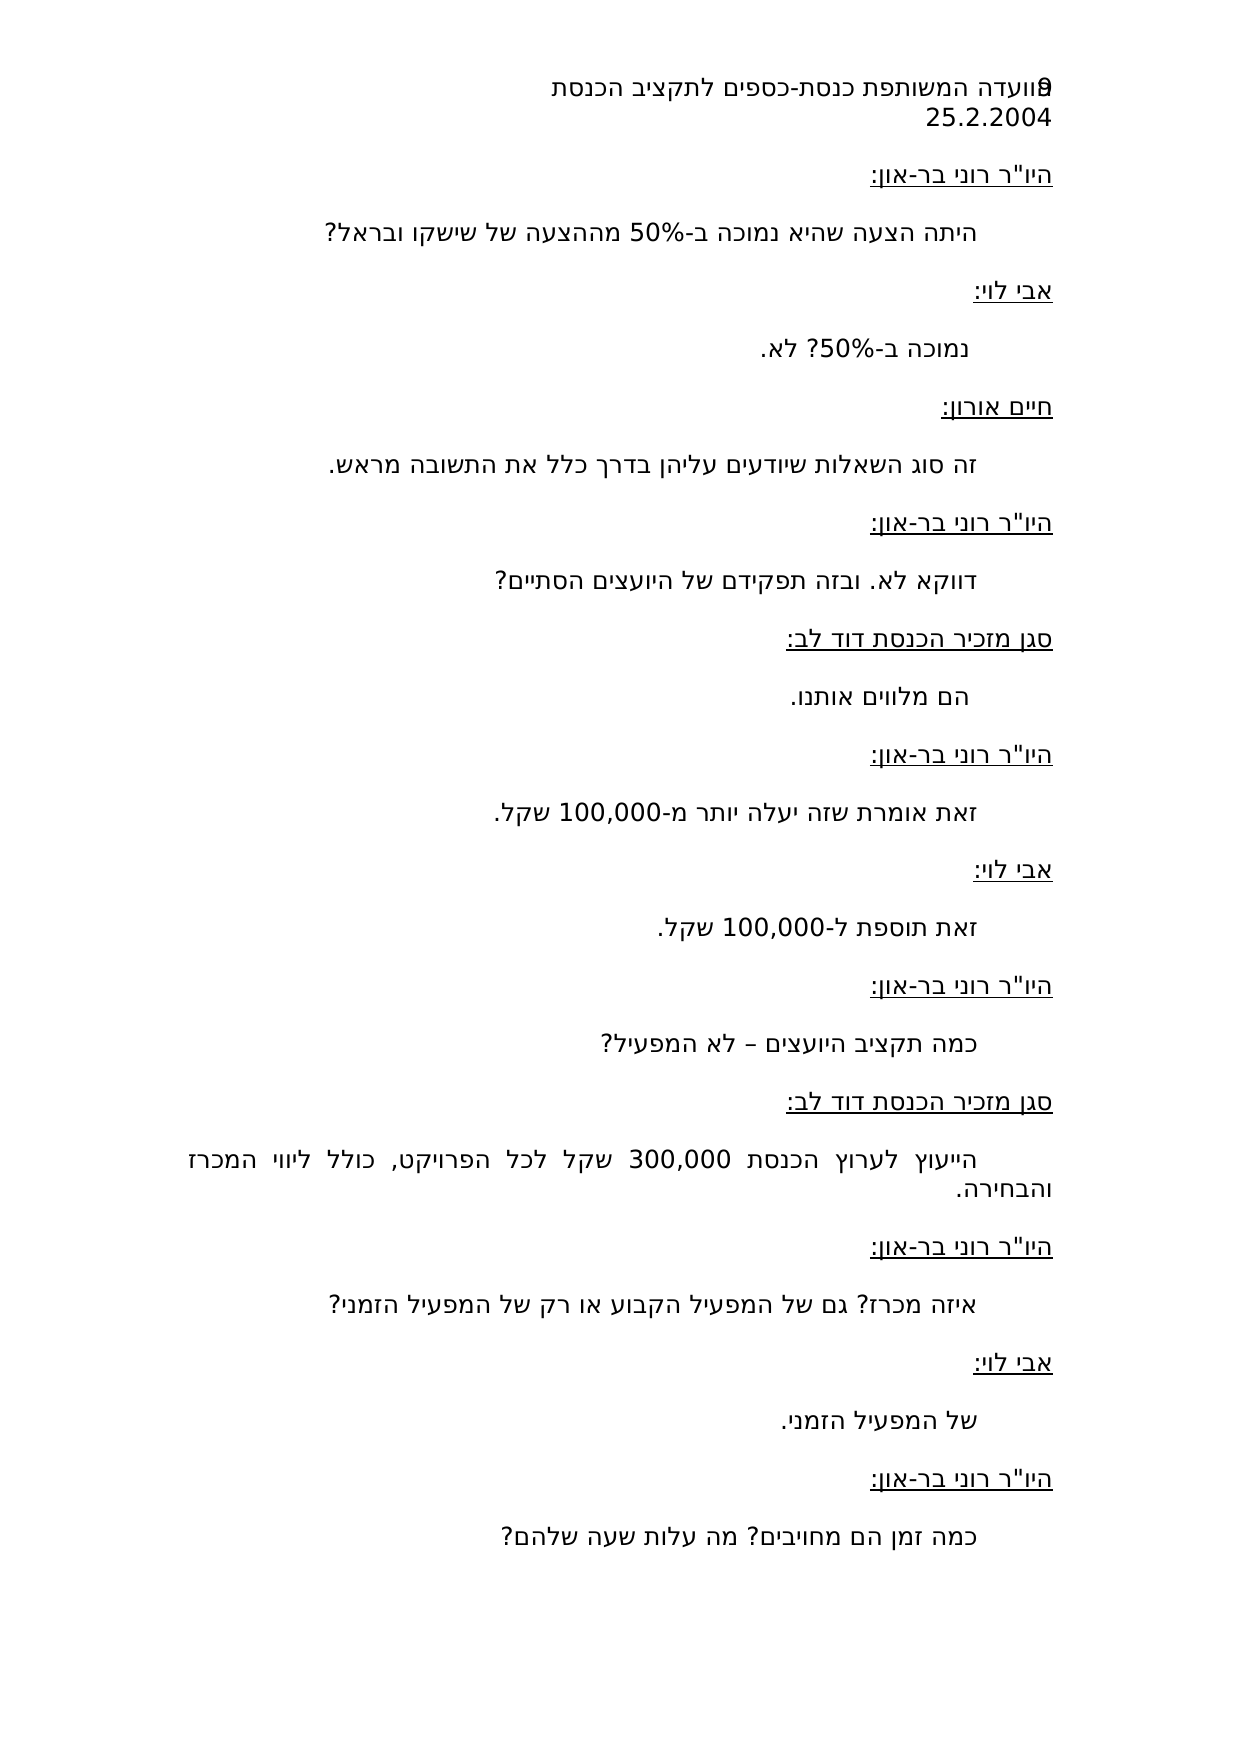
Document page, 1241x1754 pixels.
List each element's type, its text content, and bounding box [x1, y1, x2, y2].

text אבי לוי: [187, 856, 1053, 885]
text אבי לוי: [187, 276, 1053, 306]
text זאת תוספת ל-100,000 שקל. [187, 913, 1053, 943]
text היו"ר רוני בר-און: [187, 740, 1053, 769]
text כמה זמן הם מחויבים? מה עלות שעה שלהם? [187, 1522, 1053, 1551]
text זה סוג השאלות שיודעים עליהן בדרך כלל את התשובה מראש. [187, 450, 1053, 479]
text חיים אורון: [187, 392, 1053, 421]
text אבי לוי: [187, 1348, 1053, 1377]
text סגן מזכיר הכנסת דוד לב: [187, 624, 1053, 653]
text היו"ר רוני בר-און: [187, 161, 1053, 190]
text איזה מכרז? גם של המפעיל הקבוע או רק של המפעיל הזמני? [187, 1290, 1053, 1319]
text זאת אומרת שזה יעלה יותר מ-100,000 שקל. [187, 798, 1053, 827]
text היו"ר רוני בר-און: [187, 1464, 1053, 1493]
text היתה הצעה שהיא נמוכה ב-50% מההצעה של שישקו ובראל? [187, 218, 1053, 248]
text דווקא לא. ובזה תפקידם של היועצים הסתיים? [187, 566, 1053, 595]
text של המפעיל הזמני. [187, 1406, 1053, 1435]
text היו"ר רוני בר-און: [187, 508, 1053, 537]
text סגן מזכיר הכנסת דוד לב: [187, 1087, 1053, 1116]
text היו"ר רוני בר-און: [187, 1232, 1053, 1261]
text היו"ר רוני בר-און: [187, 971, 1053, 1001]
text כמה תקציב היועצים – לא המפעיל? [187, 1029, 1053, 1058]
text נמוכה ב-50%? לא. [187, 334, 1053, 363]
text הם מלווים אותנו. [187, 682, 1053, 711]
text הייעוץ לערוץ הכנסת 300,000 שקל לכל הפרויקט, כולל ליווי המכרז והבחירה. [187, 1145, 1053, 1203]
